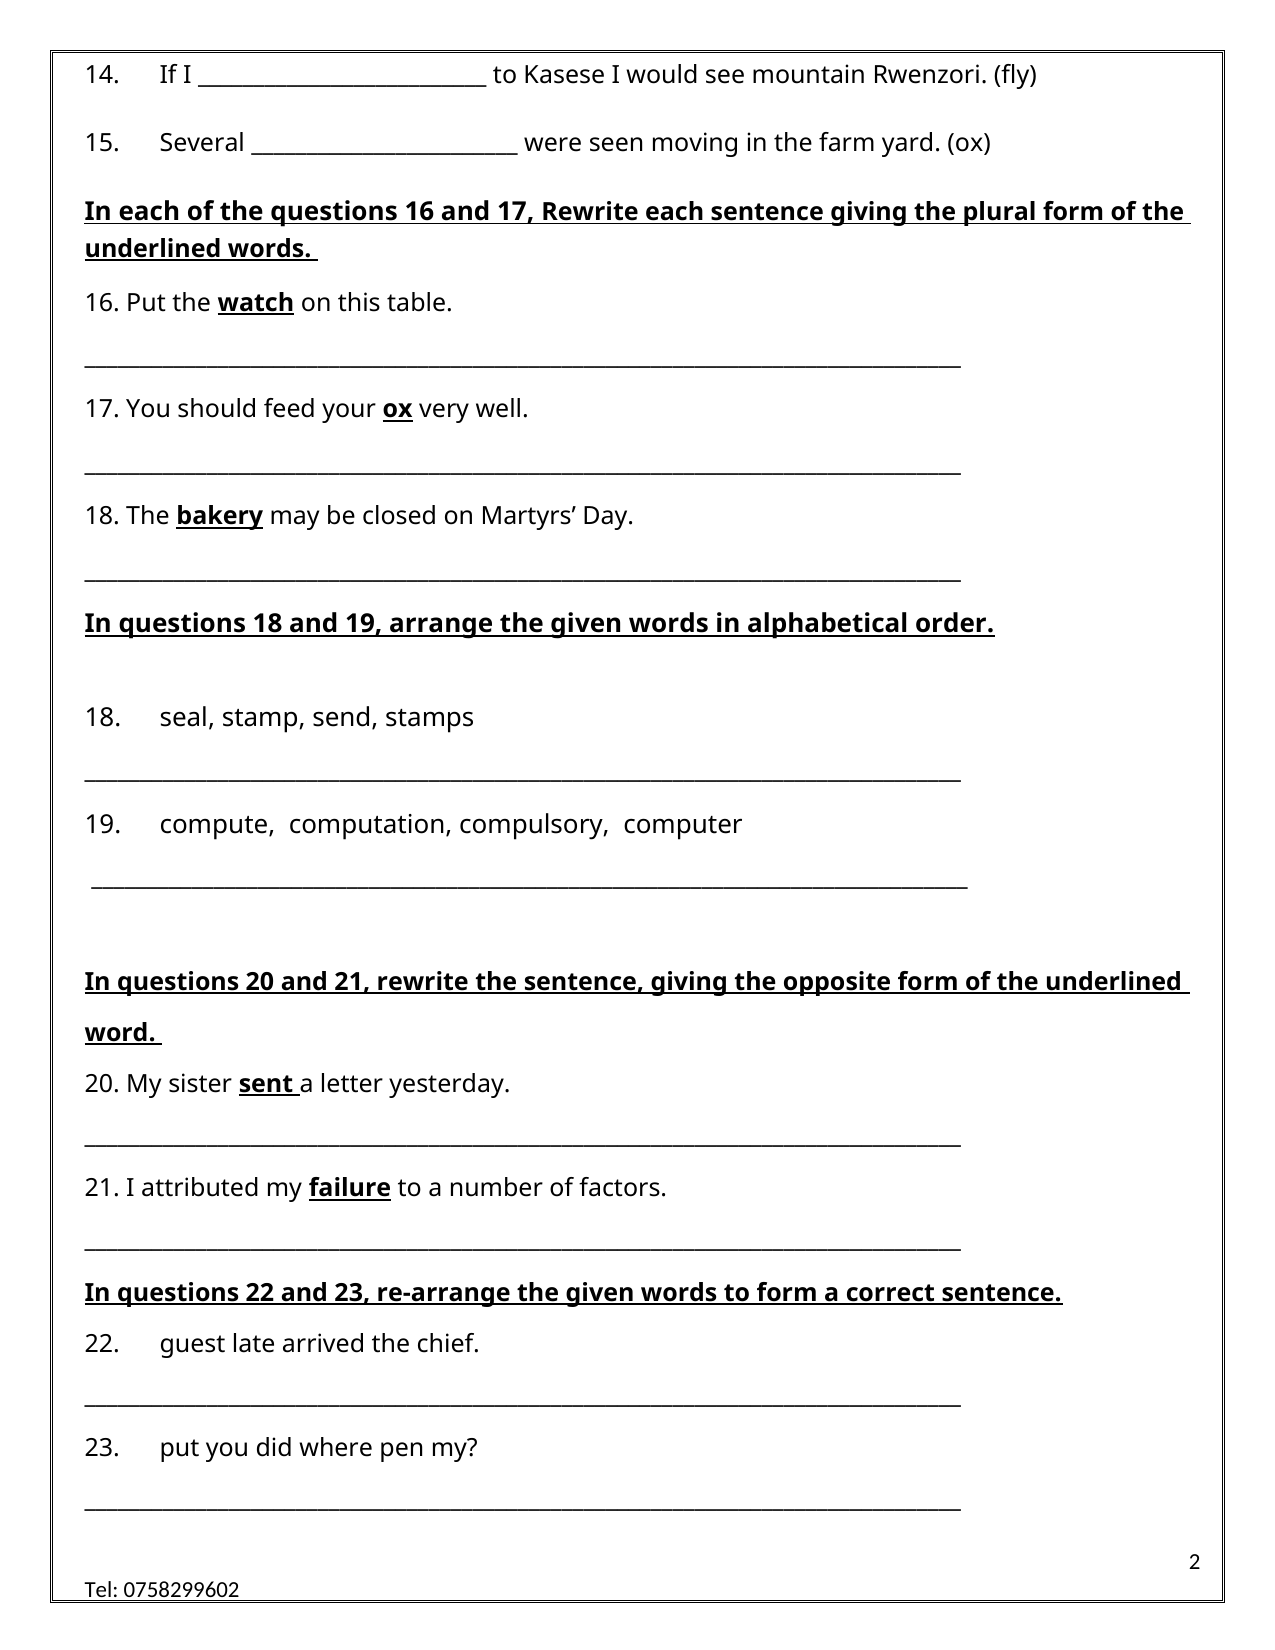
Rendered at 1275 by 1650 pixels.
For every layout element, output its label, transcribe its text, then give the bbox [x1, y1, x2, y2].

text 20. My sister sent a letter yesterday. [84, 1065, 1200, 1099]
text 18. The bakery may be closed on Martyrs’ Day. [84, 498, 1200, 532]
text _______________________________________________________________________________ [84, 338, 1200, 372]
text 17. You should feed your ox very well. [84, 391, 1200, 425]
text _______________________________________________________________________________ [84, 444, 1200, 478]
text _______________________________________________________________________________ [84, 752, 1200, 786]
text In questions 20 and 21, rewrite the sentence, giving the opposite form of the underlined word. [84, 963, 1200, 1048]
text _______________________________________________________________________________ [84, 1116, 1200, 1151]
text _______________________________________________________________________________ [84, 1221, 1200, 1255]
text 14. If I __________________________ to Kasese I would see mountain Rwenzori. (fly) [84, 56, 1200, 90]
text In questions 18 and 19, arrange the given words in alphabetical order. [84, 605, 1200, 640]
text _______________________________________________________________________________ [84, 1376, 1200, 1411]
text 19. compute, computation, compulsory, computer [84, 806, 1200, 841]
text In each of the questions 16 and 17, Rewrite each sentence giving the plural form of the underlined words. [84, 192, 1200, 265]
text 22. guest late arrived the chief. [84, 1325, 1200, 1359]
text 23. put you did where pen my? [84, 1430, 1200, 1464]
text 21. I attributed my failure to a number of factors. [84, 1170, 1200, 1204]
text _______________________________________________________________________________ [84, 551, 1200, 585]
text 15. Several ________________________ were seen moving in the farm yard. (ox) [84, 124, 1200, 158]
text 18. seal, stamp, send, stamps [84, 699, 1200, 734]
text _______________________________________________________________________________ [84, 859, 1200, 893]
text 16. Put the watch on this table. [84, 284, 1200, 318]
text _______________________________________________________________________________ [84, 1481, 1200, 1515]
text In questions 22 and 23, re-arrange the given words to form a correct sentence. [84, 1274, 1200, 1308]
